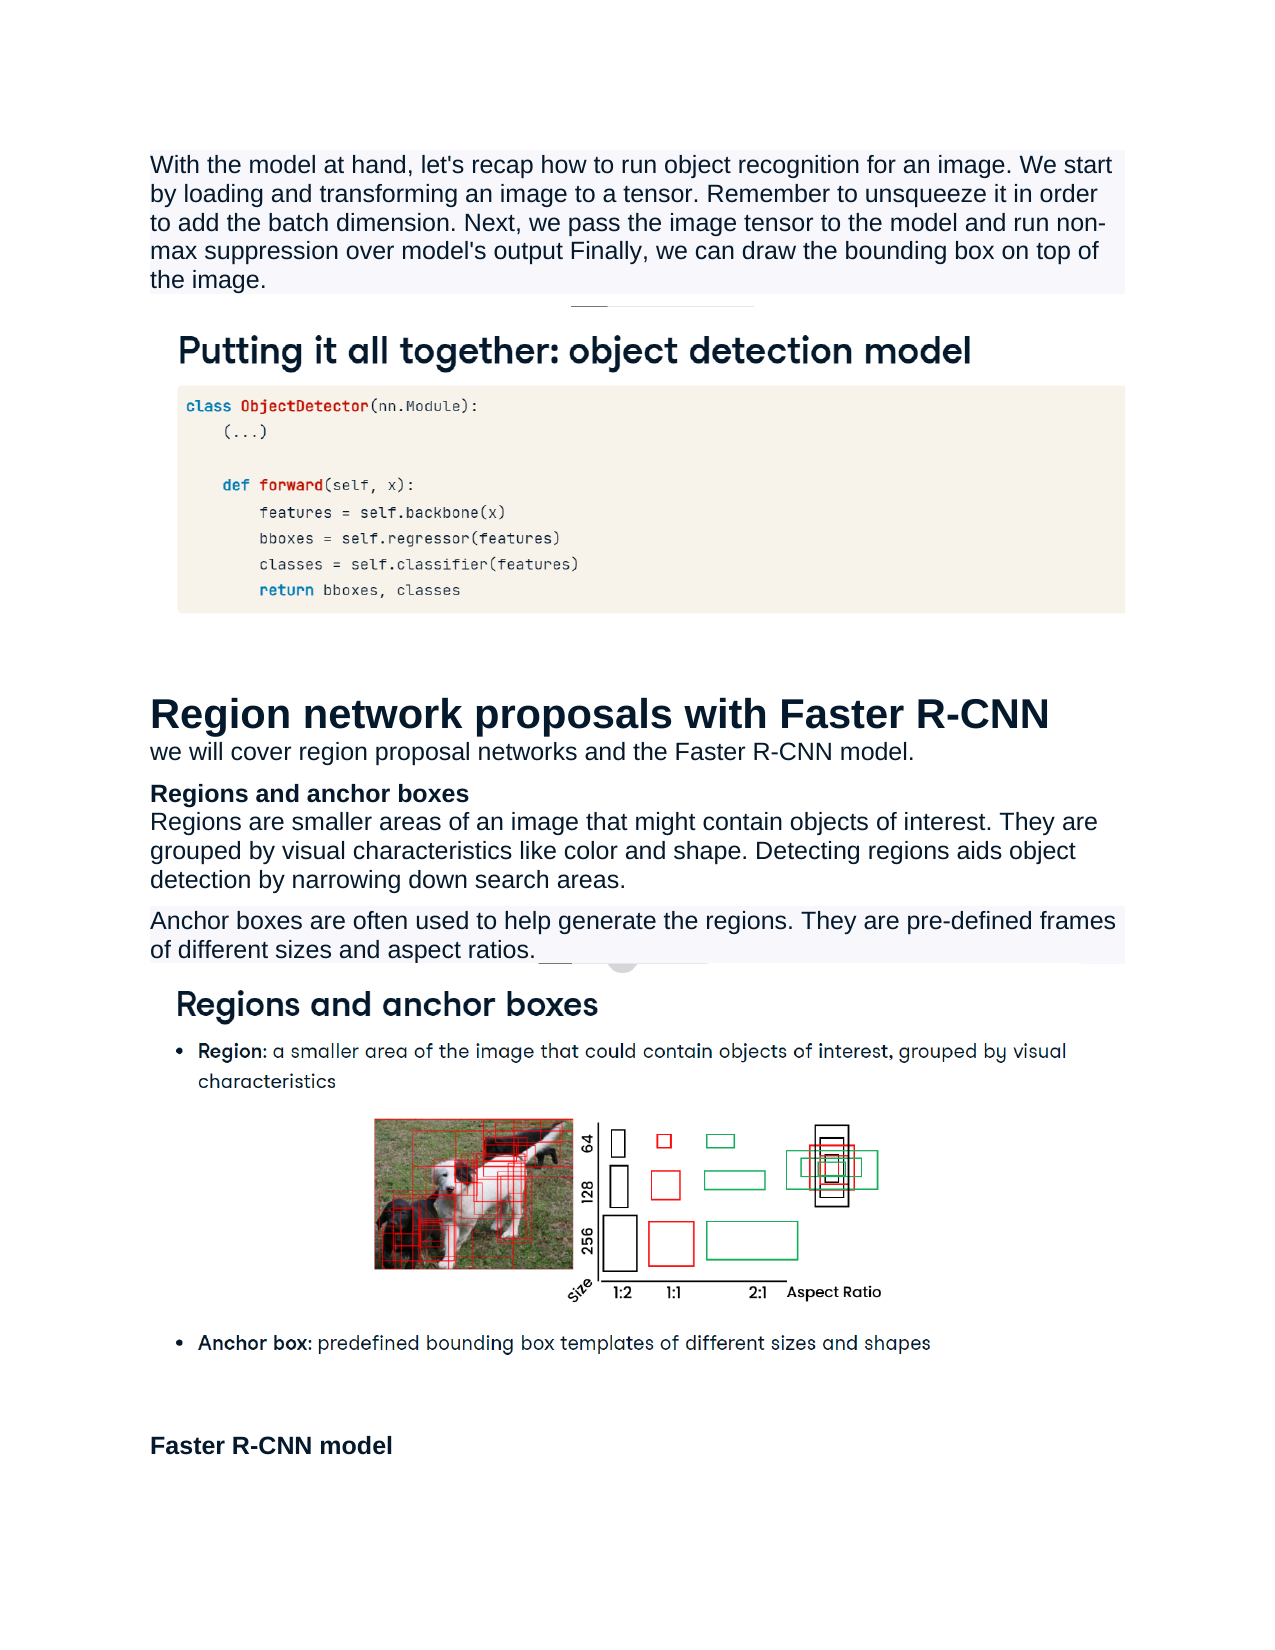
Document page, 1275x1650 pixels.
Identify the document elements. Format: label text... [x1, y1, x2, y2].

picture [150, 963, 1082, 1402]
text Region network proposals with Faster R-CNN [150, 689, 1125, 737]
picture [150, 306, 1125, 642]
text we will cover region proposal networks and the Faster R-CNN model. [150, 737, 1125, 766]
text Regions are smaller areas of an image that might contain objects of interest. They are grouped by visual characteristics like color and shape. Detecting regions aids object detection by narrowing down search areas. [150, 807, 1125, 894]
text Anchor boxes are often used to help generate the regions. They are pre-defined frames of different sizes and aspect ratios. [150, 906, 1125, 964]
text With the model at hand, let's recap how to run object recognition for an image. We start by loading and transforming an image to a tensor. Remember to unsqueeze it in order to add the batch dimension. Next, we pass the image tensor to the model and run non-max suppression over model's output Finally, we can draw the bounding box on top of the image. [150, 150, 1125, 294]
text Faster R-CNN model [150, 1431, 1125, 1459]
text Regions and anchor boxes [150, 779, 1125, 807]
